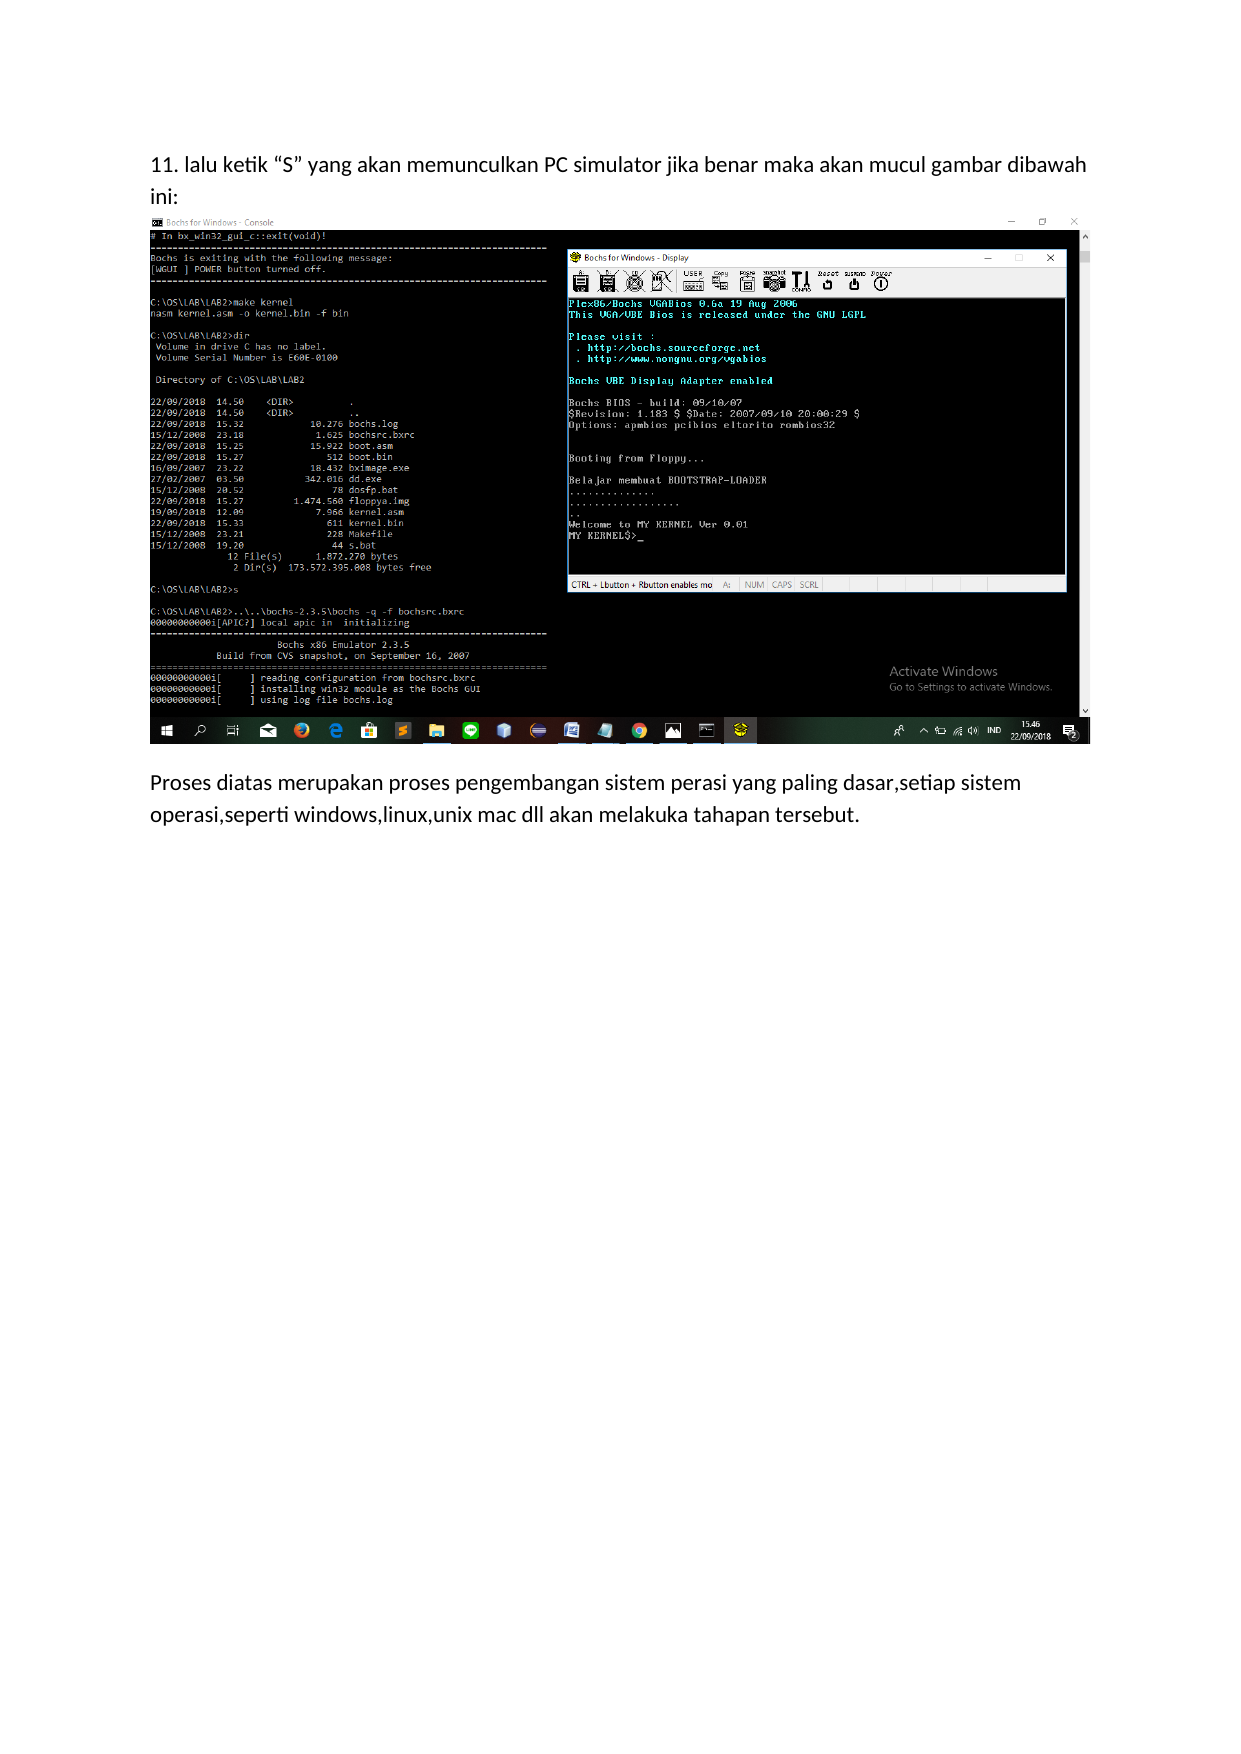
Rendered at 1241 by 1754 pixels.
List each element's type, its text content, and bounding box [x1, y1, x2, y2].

picture [150, 214, 1091, 744]
text 11. lalu ketik “S” yang akan memunculkan PC simulator jika benar maka akan mucul gambar dibawah ini: [150, 150, 1090, 214]
text Proses diatas merupakan proses pengembangan sistem perasi yang paling dasar,setiap sistem operasi,seperti windows,linux,unix mac dll akan melakuka tahapan tersebut. [150, 768, 1090, 828]
